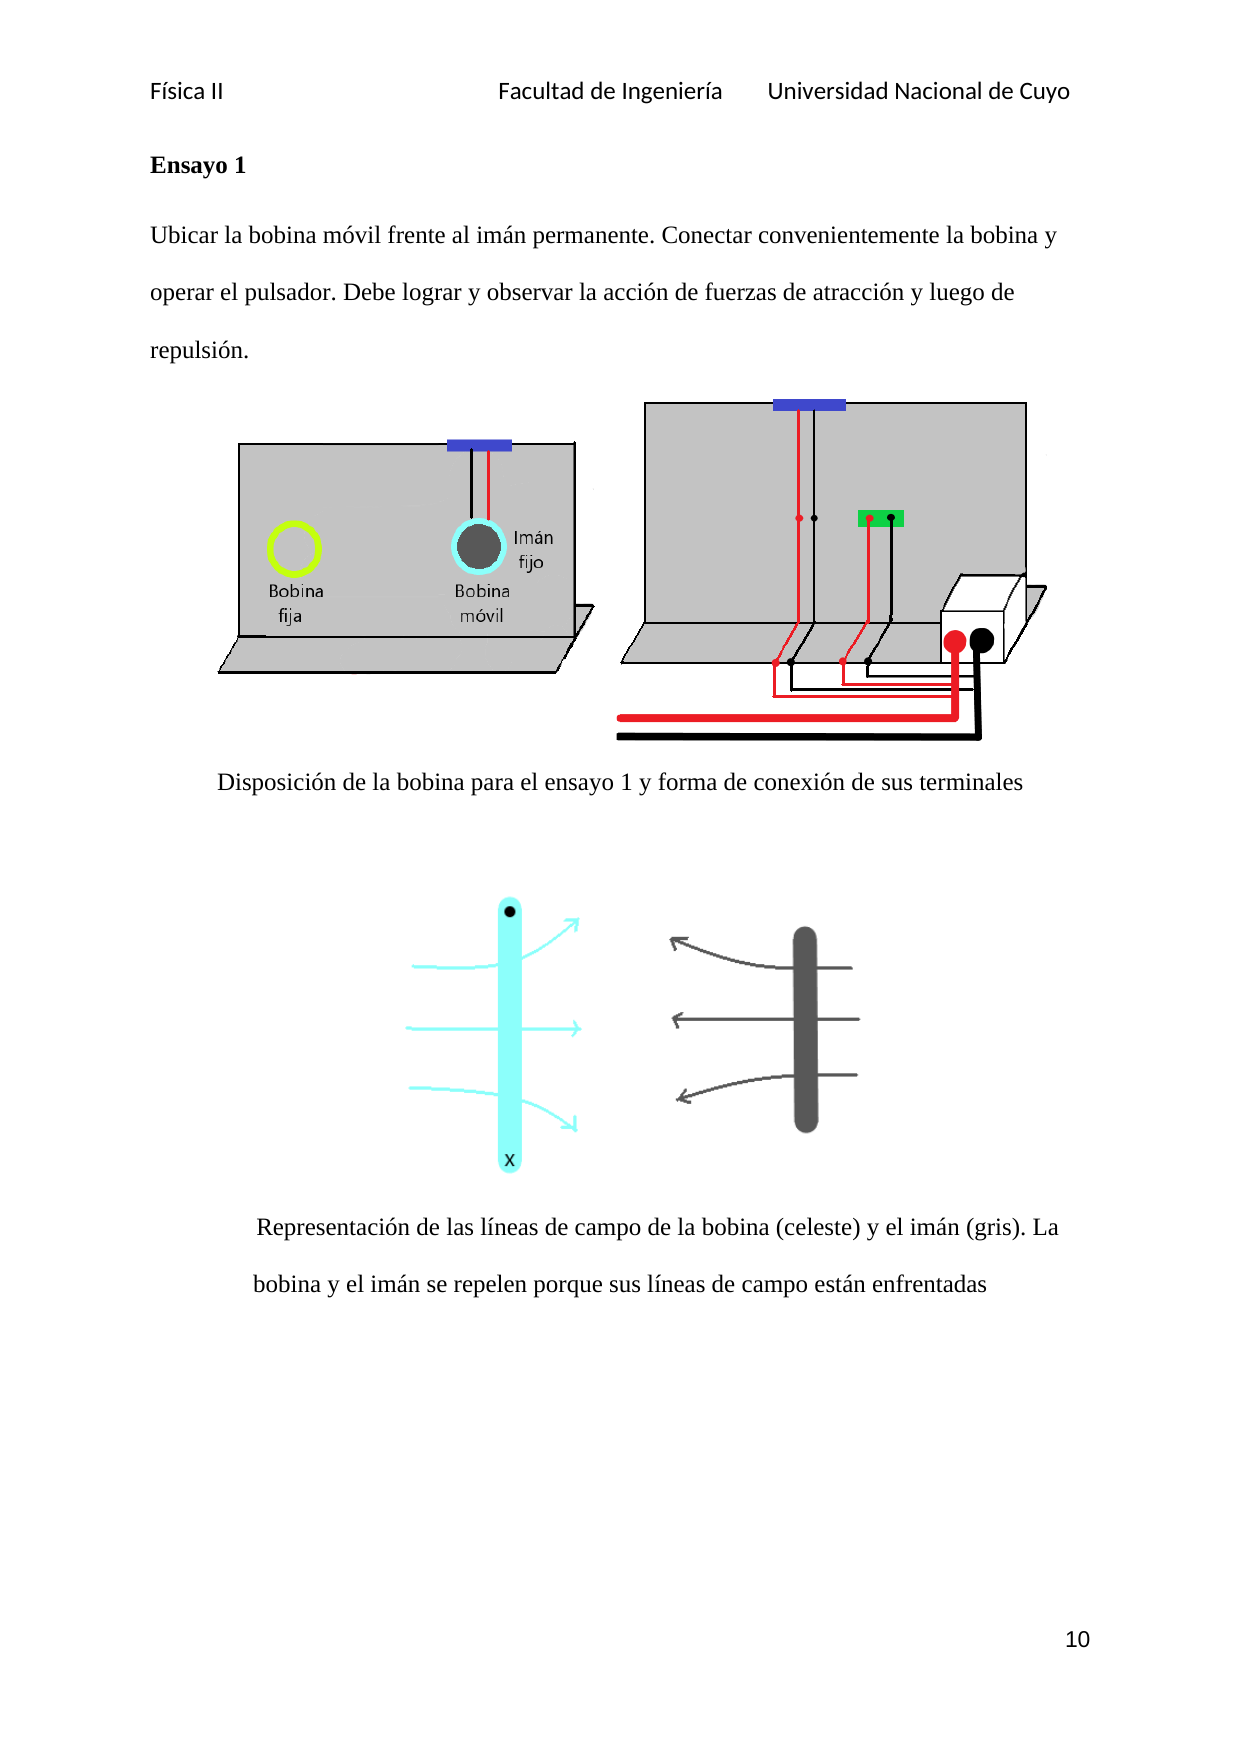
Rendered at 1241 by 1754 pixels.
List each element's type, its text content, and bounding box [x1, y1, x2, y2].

text Representación de las líneas de campo de la bobina (celeste) y el imán (gris). La bobina y el imán se repelen porque sus líneas de campo están enfrentadas [150, 1212, 1090, 1298]
text Ubicar la bobina móvil frente al imán permanente. Conectar convenientemente la bobina y operar el pulsador. Debe lograr y observar la acción de fuerzas de atracción y luego de repulsión. [150, 220, 1090, 364]
picture [183, 392, 1057, 741]
text Disposición de la bobina para el ensayo 1 y forma de conexión de sus terminales [150, 767, 1090, 796]
picture [374, 882, 867, 1186]
subtitle Ensayo 1 [150, 150, 1090, 179]
